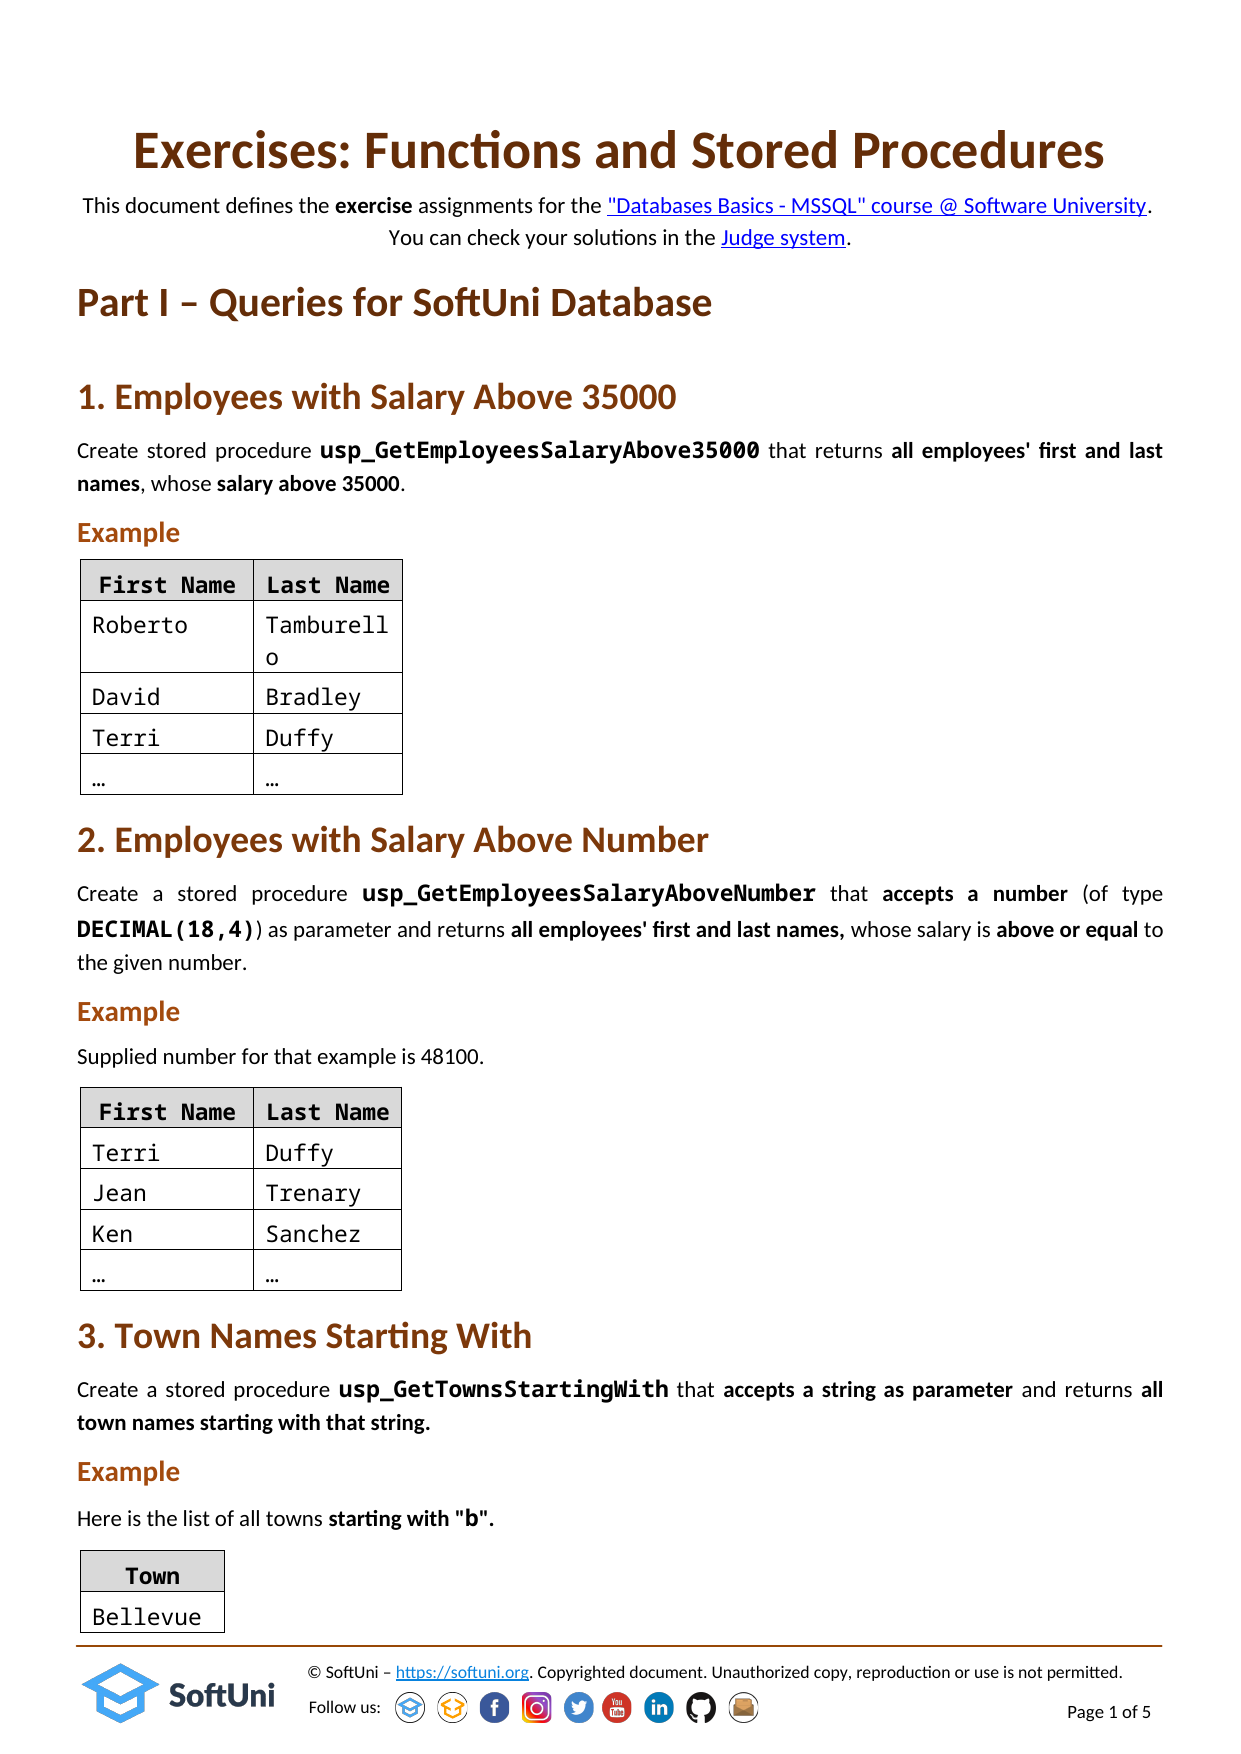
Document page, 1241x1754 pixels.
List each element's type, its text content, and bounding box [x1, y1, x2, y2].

table_header First Name [81, 560, 253, 600]
table_cell Bradley [254, 673, 402, 712]
table_cell Roberto [81, 601, 253, 672]
picture [644, 1714, 653, 1723]
picture [644, 1692, 653, 1701]
text Supplied number for that example is 48100. [77, 1042, 1163, 1070]
table_cell Terri [81, 1128, 253, 1168]
picture [564, 1692, 594, 1723]
text Create a stored procedure usp_GetEmployeesSalaryAboveNumber that accepts a number (of type DECIMAL(18,4)) as parameter and returns all employees' first and last names, whose salary is above or equal to the given number. [77, 877, 1163, 976]
picture [665, 1714, 674, 1723]
table_header Town [81, 1551, 224, 1591]
table_cell Sanchez [254, 1210, 401, 1249]
text Here is the list of all towns starting with "b". [77, 1502, 1163, 1533]
picture [665, 1692, 674, 1701]
picture [522, 1692, 552, 1723]
text This document defines the exercise assignments for the "Databases Basics - MSSQL" course @ Software University. You can check your solutions in the Judge system. [77, 191, 1163, 251]
table_header Last Name [254, 1088, 401, 1127]
subtitle Example [77, 993, 1163, 1028]
picture [728, 1692, 759, 1723]
table_cell Duffy [254, 1128, 401, 1168]
picture [395, 1692, 425, 1723]
picture [479, 1692, 510, 1723]
subtitle Part I – Queries for SoftUni Database [77, 276, 1163, 327]
subtitle Employees with Salary Above Number [77, 816, 1163, 861]
table_cell … [81, 1250, 253, 1290]
text Create a stored procedure usp_GetTownsStartingWith that accepts a string as parameter and returns all town names starting with that string. [77, 1373, 1163, 1436]
subtitle Example [77, 514, 1163, 550]
subtitle Example [77, 1453, 1163, 1488]
picture [686, 1692, 716, 1723]
text Create stored procedure usp_GetEmployeesSalaryAbove35000 that returns all employees' first and last names, whose salary above 35000. [77, 434, 1163, 497]
table_header First Name [81, 1088, 253, 1127]
subtitle Exercises: Functions and Stored Procedures [77, 116, 1163, 182]
picture [658, 1705, 667, 1714]
table_cell Bellevue [81, 1592, 224, 1632]
subtitle Town Names Starting With [77, 1312, 1163, 1357]
table_cell Ken [81, 1210, 253, 1249]
table_cell Duffy [254, 714, 402, 753]
table_cell Tamburello [254, 601, 402, 672]
table_cell Terri [81, 714, 253, 753]
subtitle Employees with Salary Above 35000 [77, 373, 1163, 419]
table_cell David [81, 673, 253, 712]
picture [602, 1692, 632, 1723]
table_cell Trenary [254, 1169, 401, 1208]
table_cell Jean [81, 1169, 253, 1208]
picture [437, 1692, 468, 1723]
table_cell … [81, 754, 253, 794]
table_cell … [254, 1250, 401, 1290]
table_cell … [254, 754, 402, 794]
table_header Last Name [254, 560, 402, 600]
picture [75, 1658, 281, 1729]
